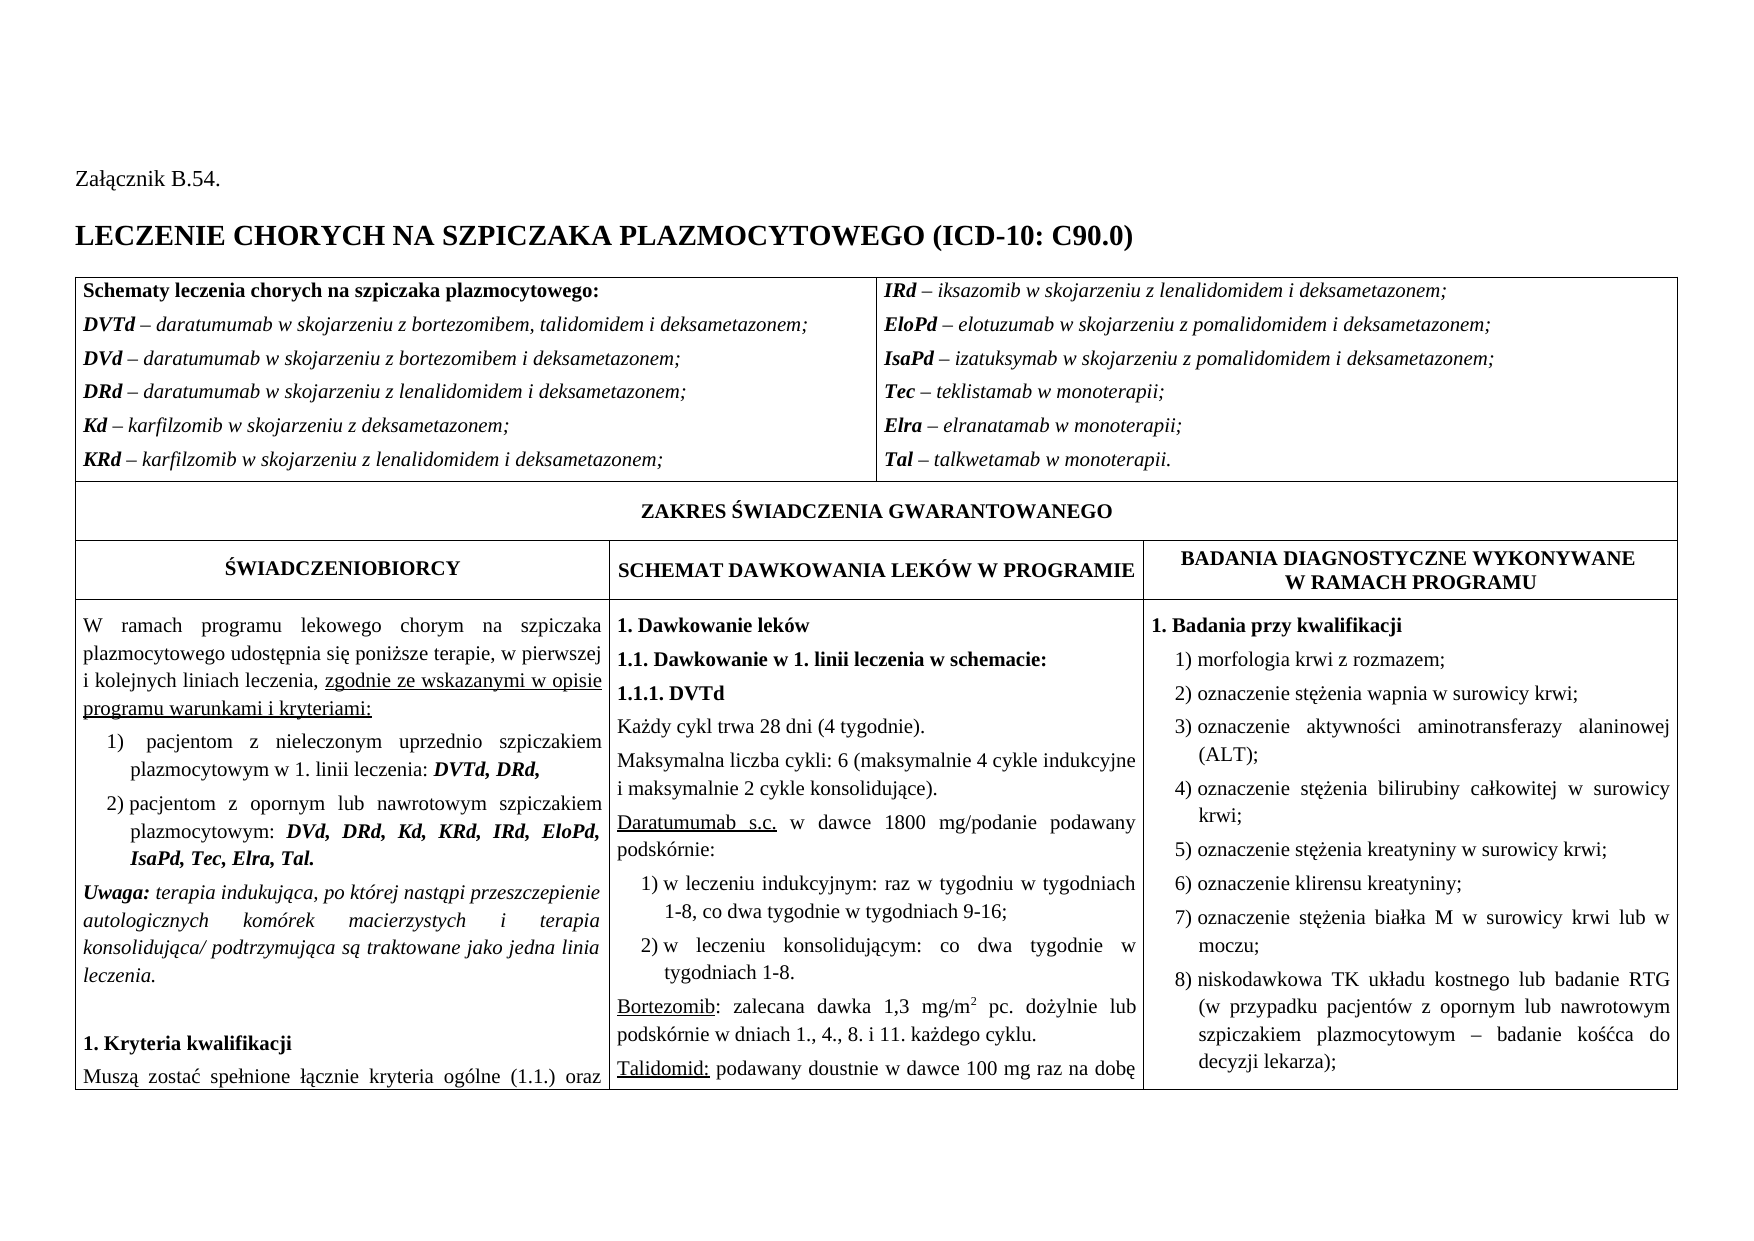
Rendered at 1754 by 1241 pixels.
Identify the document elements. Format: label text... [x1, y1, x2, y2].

table_cell SCHEMAT DAWKOWANIA LEKÓW W PROGRAMIE [610, 541, 1143, 599]
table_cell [76, 600, 609, 1088]
table_cell ŚWIADCZENIOBIORCY [76, 541, 609, 599]
table_cell ZAKRES ŚWIADCZENIA GWARANTOWANEGO [76, 482, 1677, 540]
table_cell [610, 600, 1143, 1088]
text Załącznik B.54. [75, 165, 1679, 192]
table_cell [1144, 600, 1677, 1088]
table_header Schematy leczenia chorych na szpiczaka plazmocytowego: DVTd – daratumumab w skojarzeniu z bortezomibem, talidomidem i deksametazonem; DVd – daratumumab w skojarzeniu z bortezomibem i deksametazonem; DRd – daratumumab w skojarzeniu z lenalidomidem i deksametazonem; Kd – karfilzomib w skojarzeniu z deksametazonem; KRd – karfilzomib w skojarzeniu z lenalidomidem i deksametazonem; [76, 278, 876, 481]
text LECZENIE CHORYCH NA SZPICZAKA PLAZMOCYTOWEGO (ICD-10: C90.0) [75, 218, 1679, 252]
table_cell BADANIA DIAGNOSTYCZNE WYKONYWANE W RAMACH PROGRAMU [1144, 541, 1677, 599]
table_header IRd – iksazomib w skojarzeniu z lenalidomidem i deksametazonem; EloPd – elotuzumab w skojarzeniu z pomalidomidem i deksametazonem; IsaPd – izatuksymab w skojarzeniu z pomalidomidem i deksametazonem; Tec – teklistamab w monoterapii; Elra – elranatamab w monoterapii; Tal – talkwetamab w monoterapii. [877, 278, 1677, 481]
